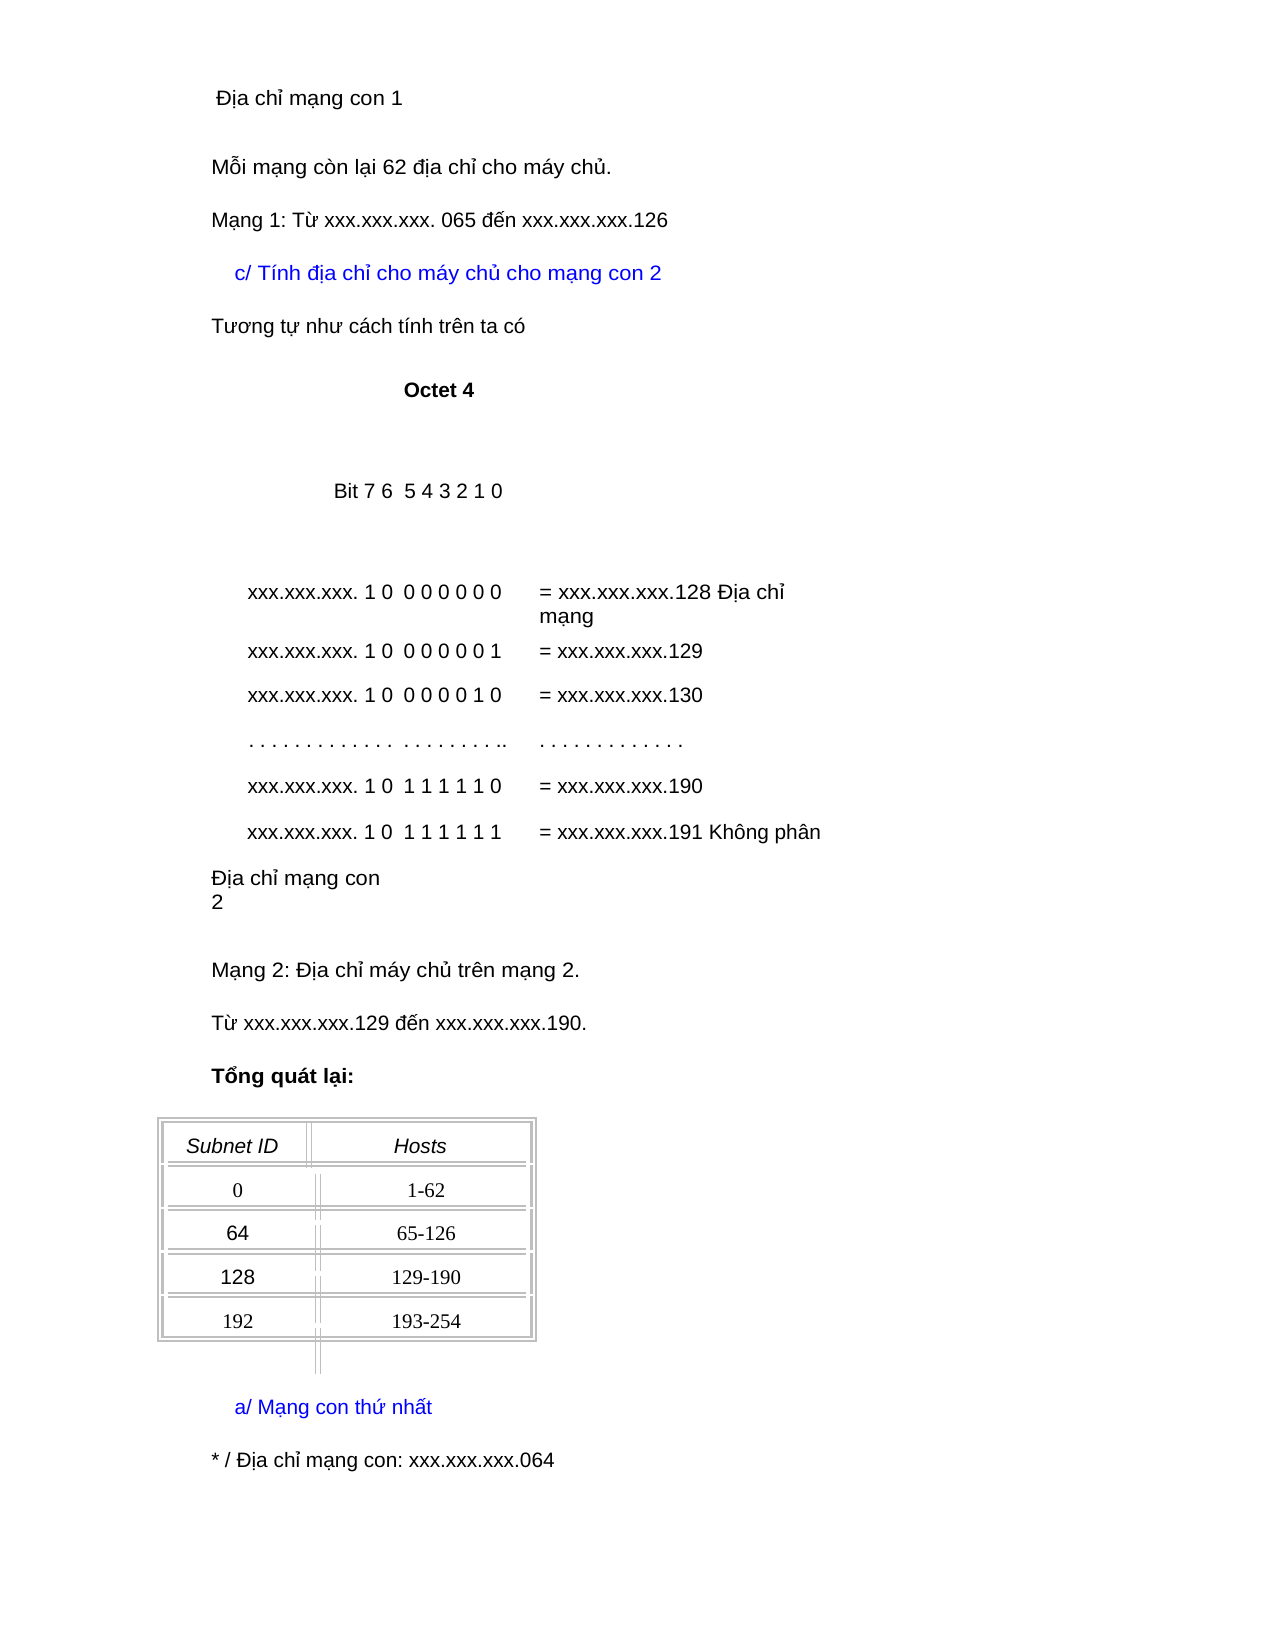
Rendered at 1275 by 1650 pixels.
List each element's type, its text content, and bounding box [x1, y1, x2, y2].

table_cell . . . . . . . . . . . . . [206, 718, 398, 763]
text c/ Tính địa chỉ cho máy chủ cho mạng con 2 [234, 261, 1096, 285]
table_cell 129-190 [333, 1248, 533, 1292]
text Mỗi mạng còn lại 62 địa chỉ cho máy chủ. [211, 155, 1096, 179]
table_cell 1-62 [333, 1161, 533, 1204]
text Mạng 1: Từ xxx.xxx.xxx. 065 đến xxx.xxx.xxx.126 [211, 208, 1096, 232]
text Bit 7 6 5 4 3 2 1 0 [334, 479, 1096, 503]
table_header Subnet ID [164, 1123, 333, 1161]
table_cell = xxx.xxx.xxx.130 [523, 672, 839, 718]
table_cell . . . . . . . . . . . . . [523, 718, 839, 763]
subtitle Octet 4 [403, 378, 1096, 402]
table_cell . . . . . . . . .. [398, 718, 523, 763]
table_cell xxx.xxx.xxx. 1 0 Địa chỉ mạng con 2 [206, 809, 398, 913]
table_cell 65-126 [333, 1205, 533, 1248]
table_cell 193-254 [333, 1292, 533, 1336]
table_cell xxx.xxx.xxx. 1 0 [206, 628, 398, 672]
table_header = xxx.xxx.xxx.128 Địa chỉ mạng [523, 581, 839, 628]
table_cell xxx.xxx.xxx. 1 0 [206, 672, 398, 718]
table_header xxx.xxx.xxx. 1 0 [206, 581, 398, 628]
text Mạng 2: Địa chỉ máy chủ trên mạng 2. [211, 958, 1096, 982]
table_cell 1 1 1 1 1 1 [398, 809, 523, 913]
text Từ xxx.xxx.xxx.129 đến xxx.xxx.xxx.190. [211, 1011, 1096, 1035]
table_header Hosts [333, 1123, 530, 1161]
table_cell 192 [160, 1292, 333, 1336]
table_cell 1 1 1 1 1 0 [398, 764, 523, 809]
text a/ Mạng con thứ nhất [234, 1395, 1096, 1419]
table_cell 64 [160, 1205, 333, 1248]
table_cell = xxx.xxx.xxx.191 Không phân [523, 809, 839, 913]
text Địa chỉ mạng con 1 [216, 86, 1096, 110]
table_cell 0 0 0 0 1 0 [398, 672, 523, 718]
table_header 0 0 0 0 0 0 [398, 581, 523, 628]
text * / Địa chỉ mạng con: xxx.xxx.xxx.064 [211, 1448, 1096, 1472]
table_cell 0 0 0 0 0 1 [398, 628, 523, 672]
table_cell = xxx.xxx.xxx.129 [523, 628, 839, 672]
table_cell 0 [160, 1161, 333, 1204]
table_cell xxx.xxx.xxx. 1 0 [206, 764, 398, 809]
subtitle Tổng quát lại: [211, 1064, 1096, 1088]
table_cell = xxx.xxx.xxx.190 [523, 764, 839, 809]
table_cell 128 [160, 1248, 333, 1292]
text Tương tự như cách tính trên ta có [211, 314, 1096, 338]
